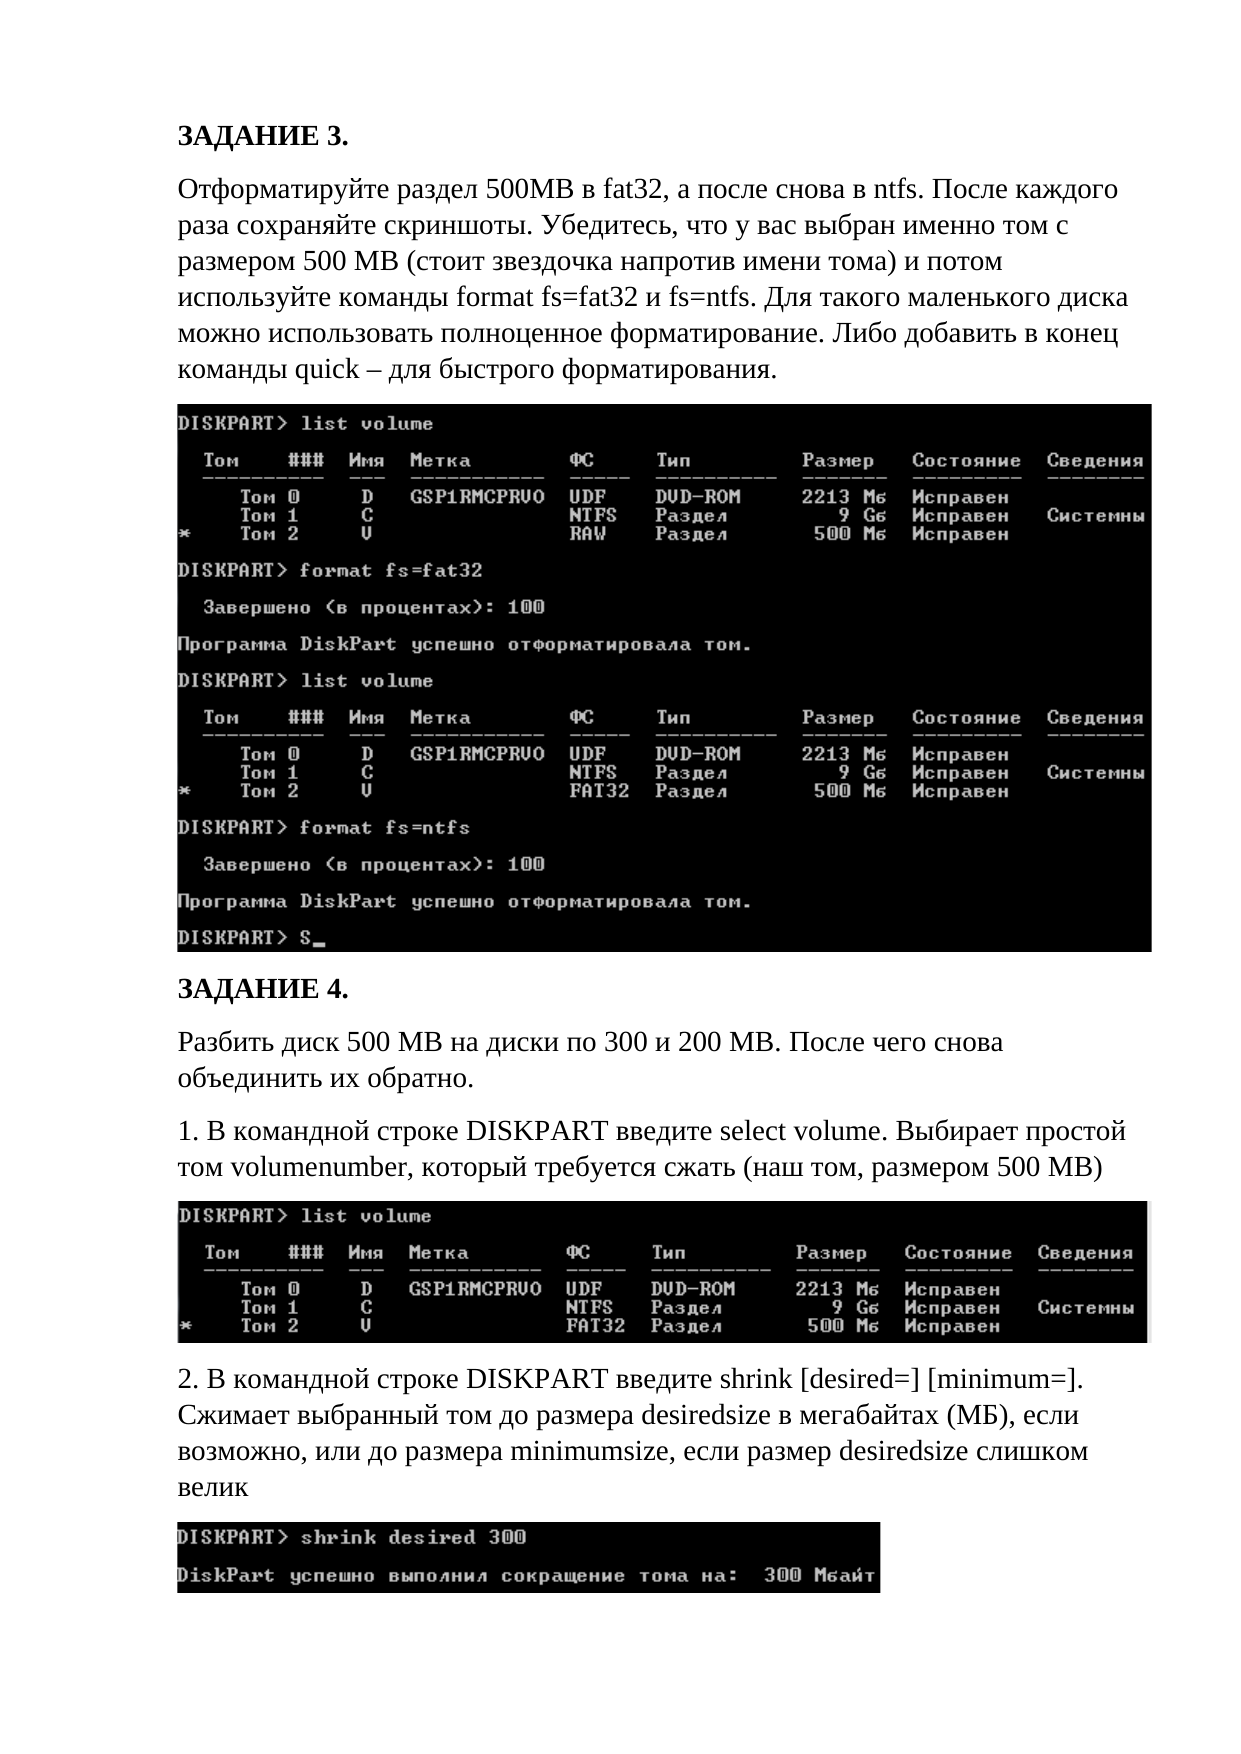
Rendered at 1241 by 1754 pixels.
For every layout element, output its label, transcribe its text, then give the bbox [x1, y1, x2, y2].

picture [177, 1201, 1152, 1343]
text 2. В командной строке DISKPART введите shrink [desired=] [minimum=]. Сжимает выбранный том до размера desiredsize в мегабайтах (МБ), если возможно, или до размера minimumsize, если размер desiredsize слишком велик [177, 1361, 1152, 1503]
picture [177, 404, 1152, 952]
picture [177, 1522, 881, 1593]
text ЗАДАНИЕ 4. [177, 971, 1152, 1004]
text 1. В командной строке DISKPART введите select volume. Выбирает простой том volumenumber, который требуется сжать (наш том, размером 500 MB) [177, 1113, 1152, 1182]
text Отформатируйте раздел 500MB в fat32, а после снова в ntfs. После каждого раза сохраняйте скриншоты. Убедитесь, что у вас выбран именно том с размером 500 MB (стоит звездочка напротив имени тома) и потом используйте команды format fs=fat32 и fs=ntfs. Для такого маленького диска можно использовать полноценное форматирование. Либо добавить в конец команды quick – для быстрого форматирования. [177, 171, 1152, 385]
text Разбить диск 500 MB на диски по 300 и 200 МB. После чего снова объединить их обратно. [177, 1024, 1152, 1093]
text ЗАДАНИЕ 3. [177, 118, 1152, 152]
